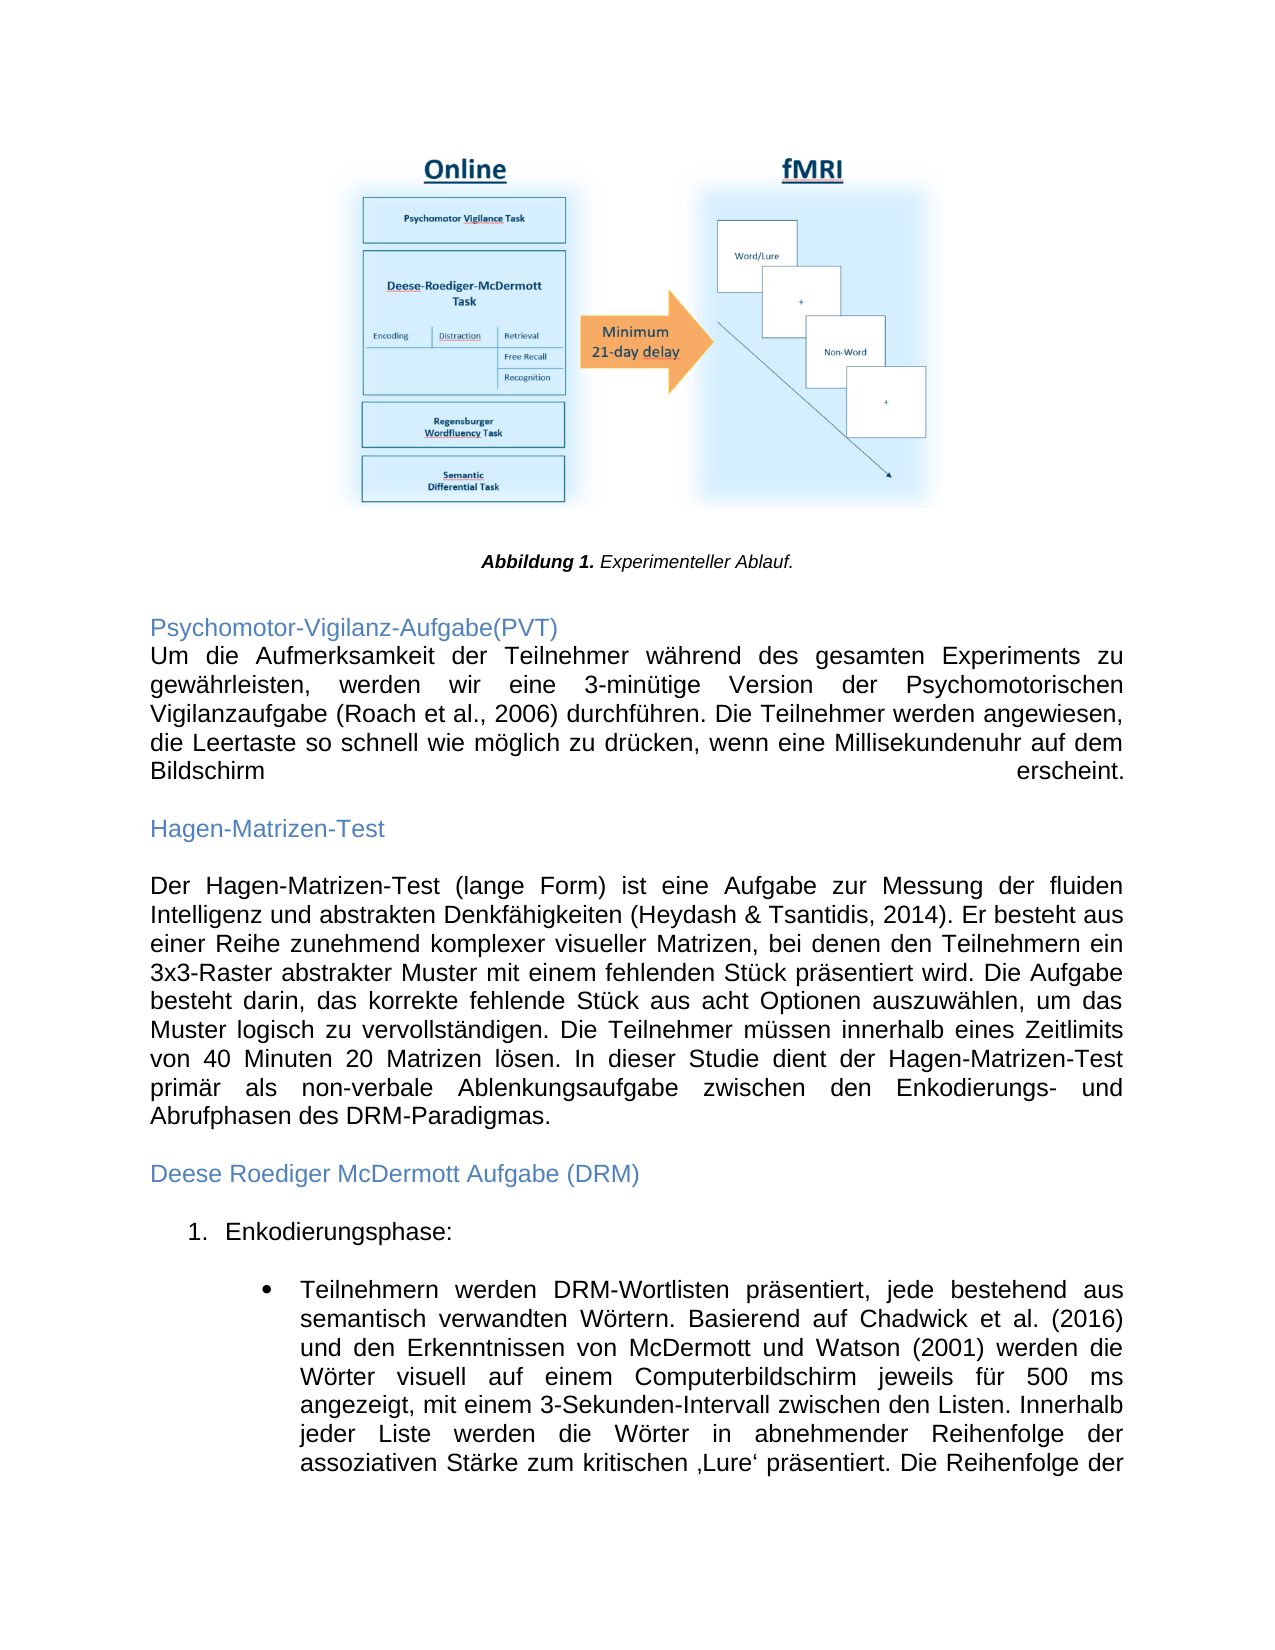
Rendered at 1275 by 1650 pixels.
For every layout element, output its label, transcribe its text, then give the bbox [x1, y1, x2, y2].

picture [330, 150, 945, 508]
text Psychomotor-Vigilanz-Aufgabe(PVT) Um die Aufmerksamkeit der Teilnehmer während des gesamten Experiments zu gewährleisten, werden wir eine 3-minütige Version der Psychomotorischen Vigilanzaufgabe (Roach et al., 2006) durchführen. Die Teilnehmer werden angewiesen, die Leertaste so schnell wie möglich zu drücken, wenn eine Millisekundenuhr auf dem Bildschirm erscheint. Hagen-Matrizen-Test Der Hagen-Matrizen-Test (lange Form) ist eine Aufgabe zur Messung der fluiden Intelligenz und abstrakten Denkfähigkeiten (Heydash & Tsantidis, 2014). Er besteht aus einer Reihe zunehmend komplexer visueller Matrizen, bei denen den Teilnehmern ein 3x3-Raster abstrakter Muster mit einem fehlenden Stück präsentiert wird. Die Aufgabe besteht darin, das korrekte fehlende Stück aus acht Optionen auszuwählen, um das Muster logisch zu vervollständigen. Die Teilnehmer müssen innerhalb eines Zeitlimits von 40 Minuten 20 Matrizen lösen. In dieser Studie dient der Hagen-Matrizen-Test primär als non-verbale Ablenkungsaufgabe zwischen den Enkodierungs- und Abrufphasen des DRM-Paradigmas. [150, 613, 1125, 1130]
text Deese Roediger McDermott Aufgabe (DRM) [150, 1159, 1125, 1188]
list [262, 1275, 1125, 1476]
list Enkodierungsphase: [187, 1217, 1125, 1246]
text Abbildung 1. Experimenteller Ablauf. [150, 551, 1125, 573]
